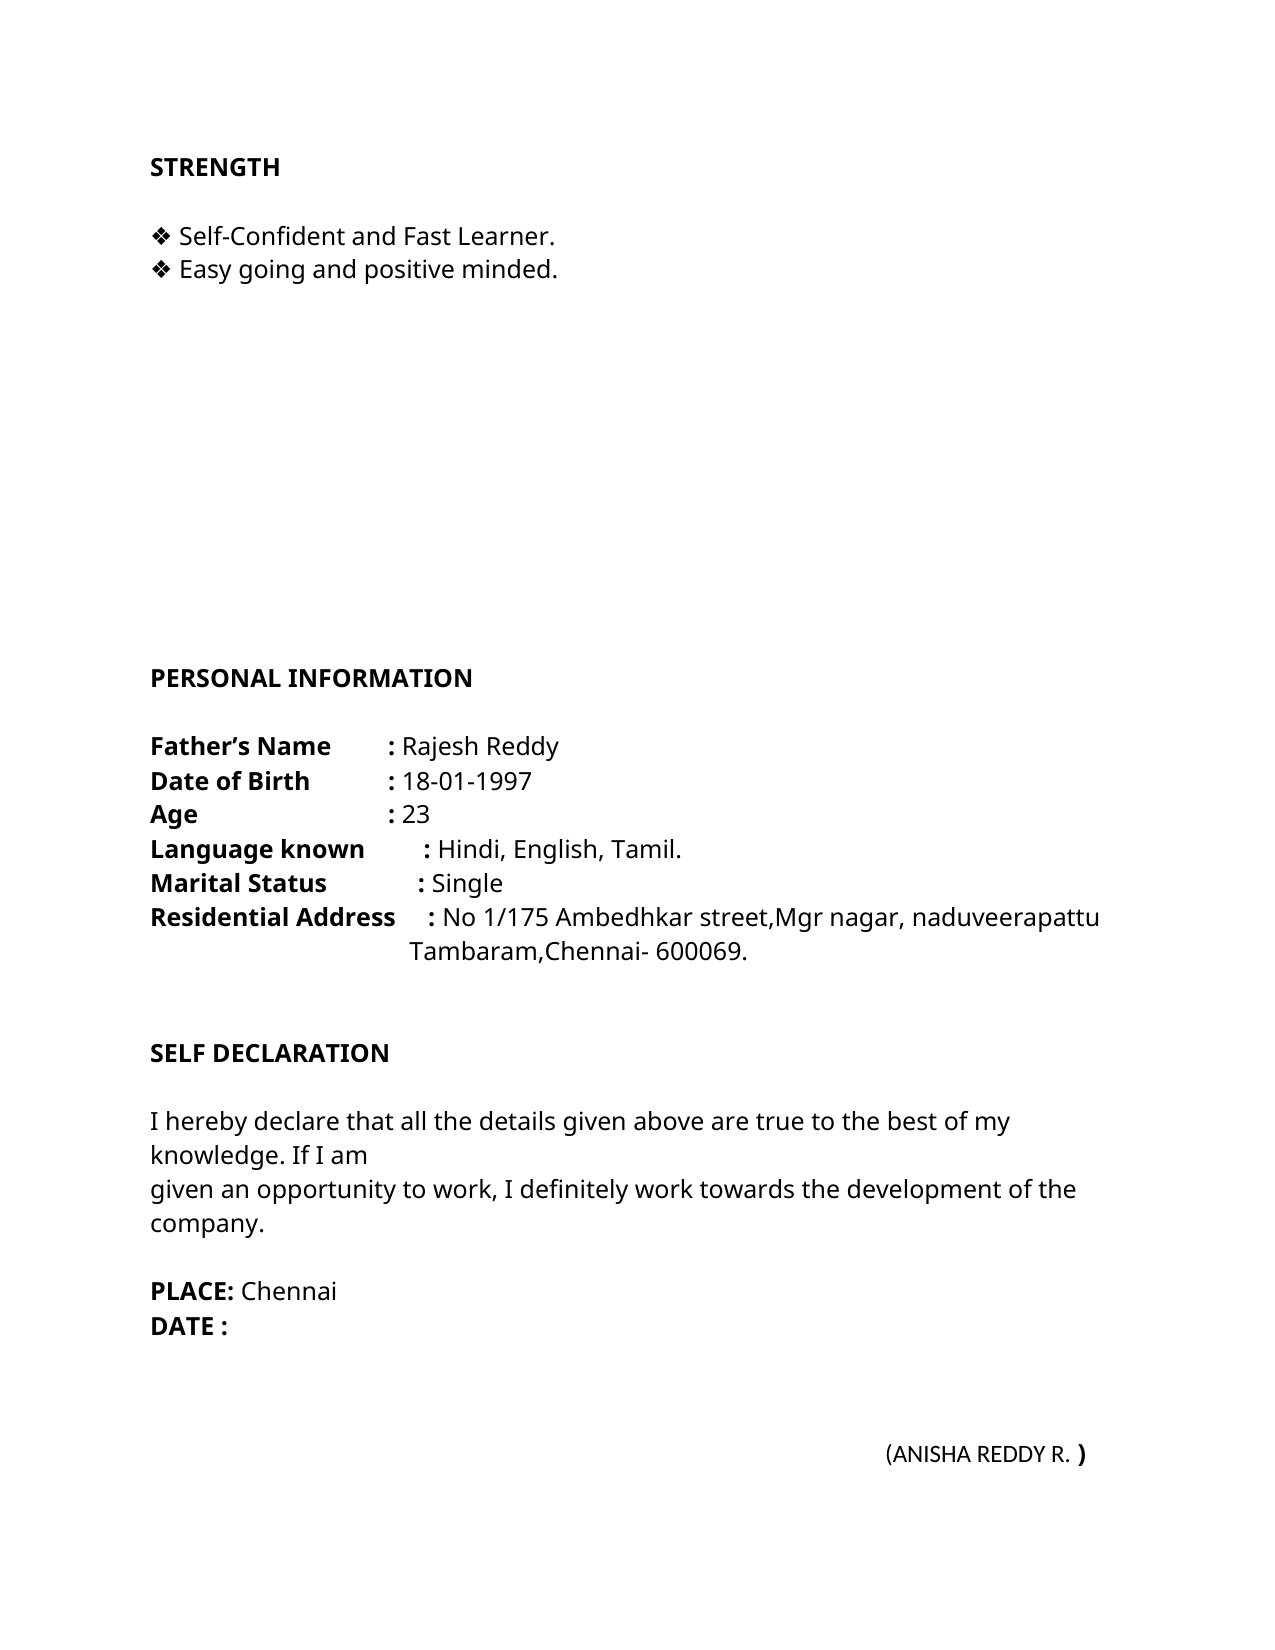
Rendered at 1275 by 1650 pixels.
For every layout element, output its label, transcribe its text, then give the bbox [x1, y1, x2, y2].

text ❖ Self-Confident and Fast Learner. [150, 218, 1125, 252]
text Language known : Hindi, English, Tamil. [150, 831, 1125, 865]
text SELF DECLARATION [150, 1036, 1125, 1070]
text PLACE: Chennai [150, 1274, 1125, 1308]
text Date of Birth : 18-01-1997 [150, 763, 1125, 797]
text ❖ Easy going and positive minded. [150, 252, 1125, 286]
text STRENGTH [150, 150, 1125, 184]
text PERSONAL INFORMATION [150, 661, 1125, 695]
text Marital Status : Single [150, 865, 1125, 899]
text Tambaram,Chennai- 600069. [150, 933, 1125, 967]
text given an opportunity to work, I definitely work towards the development of the company. [150, 1172, 1125, 1240]
text (ANISHA REDDY R. ) [150, 1436, 1125, 1470]
text Residential Address : No 1/175 Ambedhkar street,Mgr nagar, naduveerapattu [150, 899, 1125, 933]
text Father’s Name : Rajesh Reddy [150, 729, 1125, 763]
text DATE : [150, 1308, 1125, 1342]
text I hereby declare that all the details given above are true to the best of my knowledge. If I am [150, 1104, 1125, 1172]
text Age : 23 [150, 797, 1125, 831]
